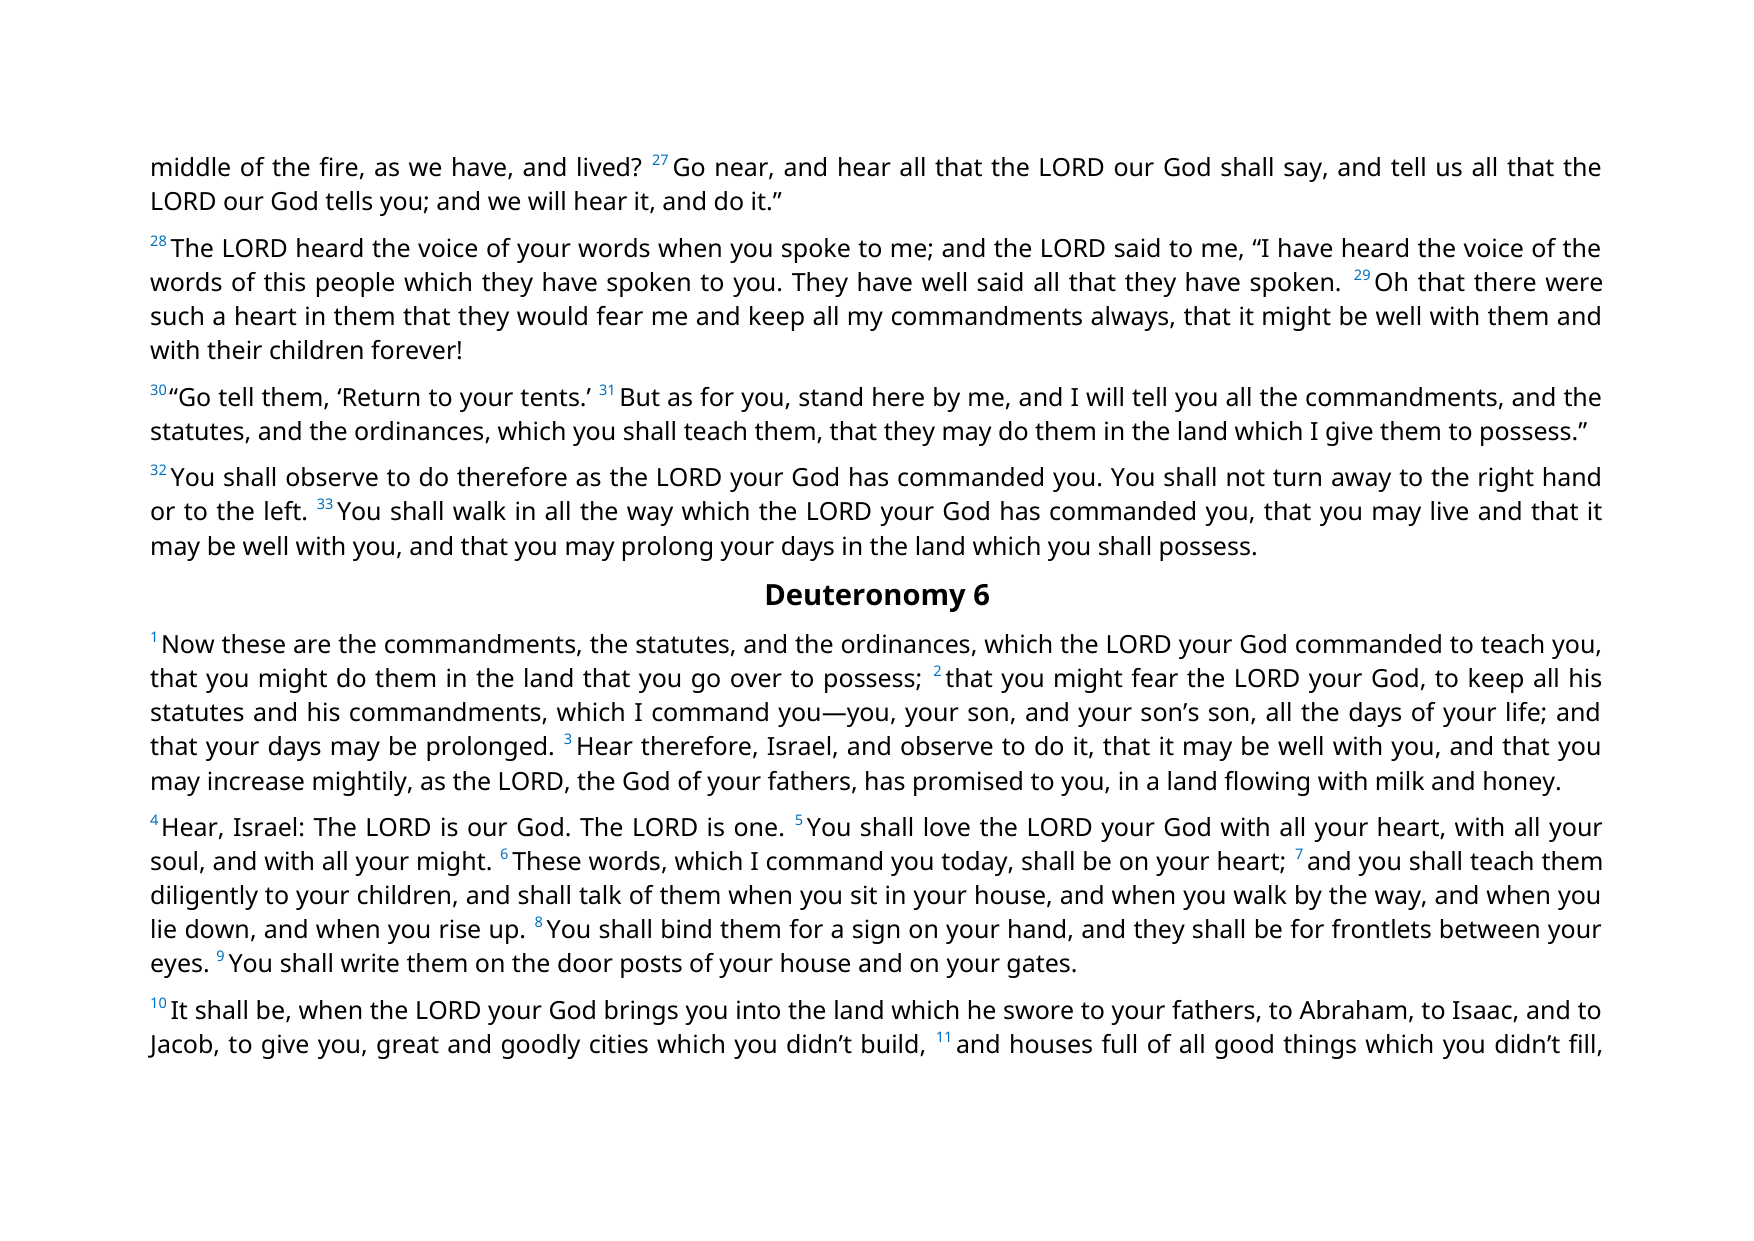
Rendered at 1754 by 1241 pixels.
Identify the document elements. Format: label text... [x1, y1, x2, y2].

text 4 Hear, Israel: The LORD is our God. The LORD is one. 5 You shall love the LORD your God with all your heart, with all your soul, and with all your might. 6 These words, which I command you today, shall be on your heart; 7 and you shall teach them diligently to your children, and shall talk of them when you sit in your house, and when you walk by the way, and when you lie down, and when you rise up. 8 You shall bind them for a sign on your hand, and they shall be for frontlets between your eyes. 9 You shall write them on the door posts of your house and on your gates. [150, 810, 1604, 980]
text Deuteronomy 6 [150, 575, 1604, 614]
text 32 You shall observe to do therefore as the LORD your God has commanded you. You shall not turn away to the right hand or to the left. 33 You shall walk in all the way which the LORD your God has commanded you, that you may live and that it may be well with you, and that you may prolong your days in the land which you shall possess. [150, 460, 1604, 562]
text 30 “Go tell them, ‘Return to your tents.’ 31 But as for you, stand here by me, and I will tell you all the commandments, and the statutes, and the ordinances, which you shall teach them, that they may do them in the land which I give them to possess.” [150, 379, 1604, 447]
text 1 Now these are the commandments, the statutes, and the ordinances, which the LORD your God commanded to teach you, that you might do them in the land that you go over to possess; 2 that you might fear the LORD your God, to keep all his statutes and his commandments, which I command you—you, your son, and your son’s son, all the days of your life; and that your days may be prolonged. 3 Hear therefore, Israel, and observe to do it, that it may be well with you, and that you may increase mightily, as the LORD, the God of your fathers, has promised to you, in a land flowing with milk and honey. [150, 627, 1604, 797]
text 28 The LORD heard the voice of your words when you spoke to me; and the LORD said to me, “I have heard the voice of the words of this people which they have spoken to you. They have well said all that they have spoken. 29 Oh that there were such a heart in them that they would fear me and keep all my commandments always, that it might be well with them and with their children forever! [150, 231, 1604, 367]
